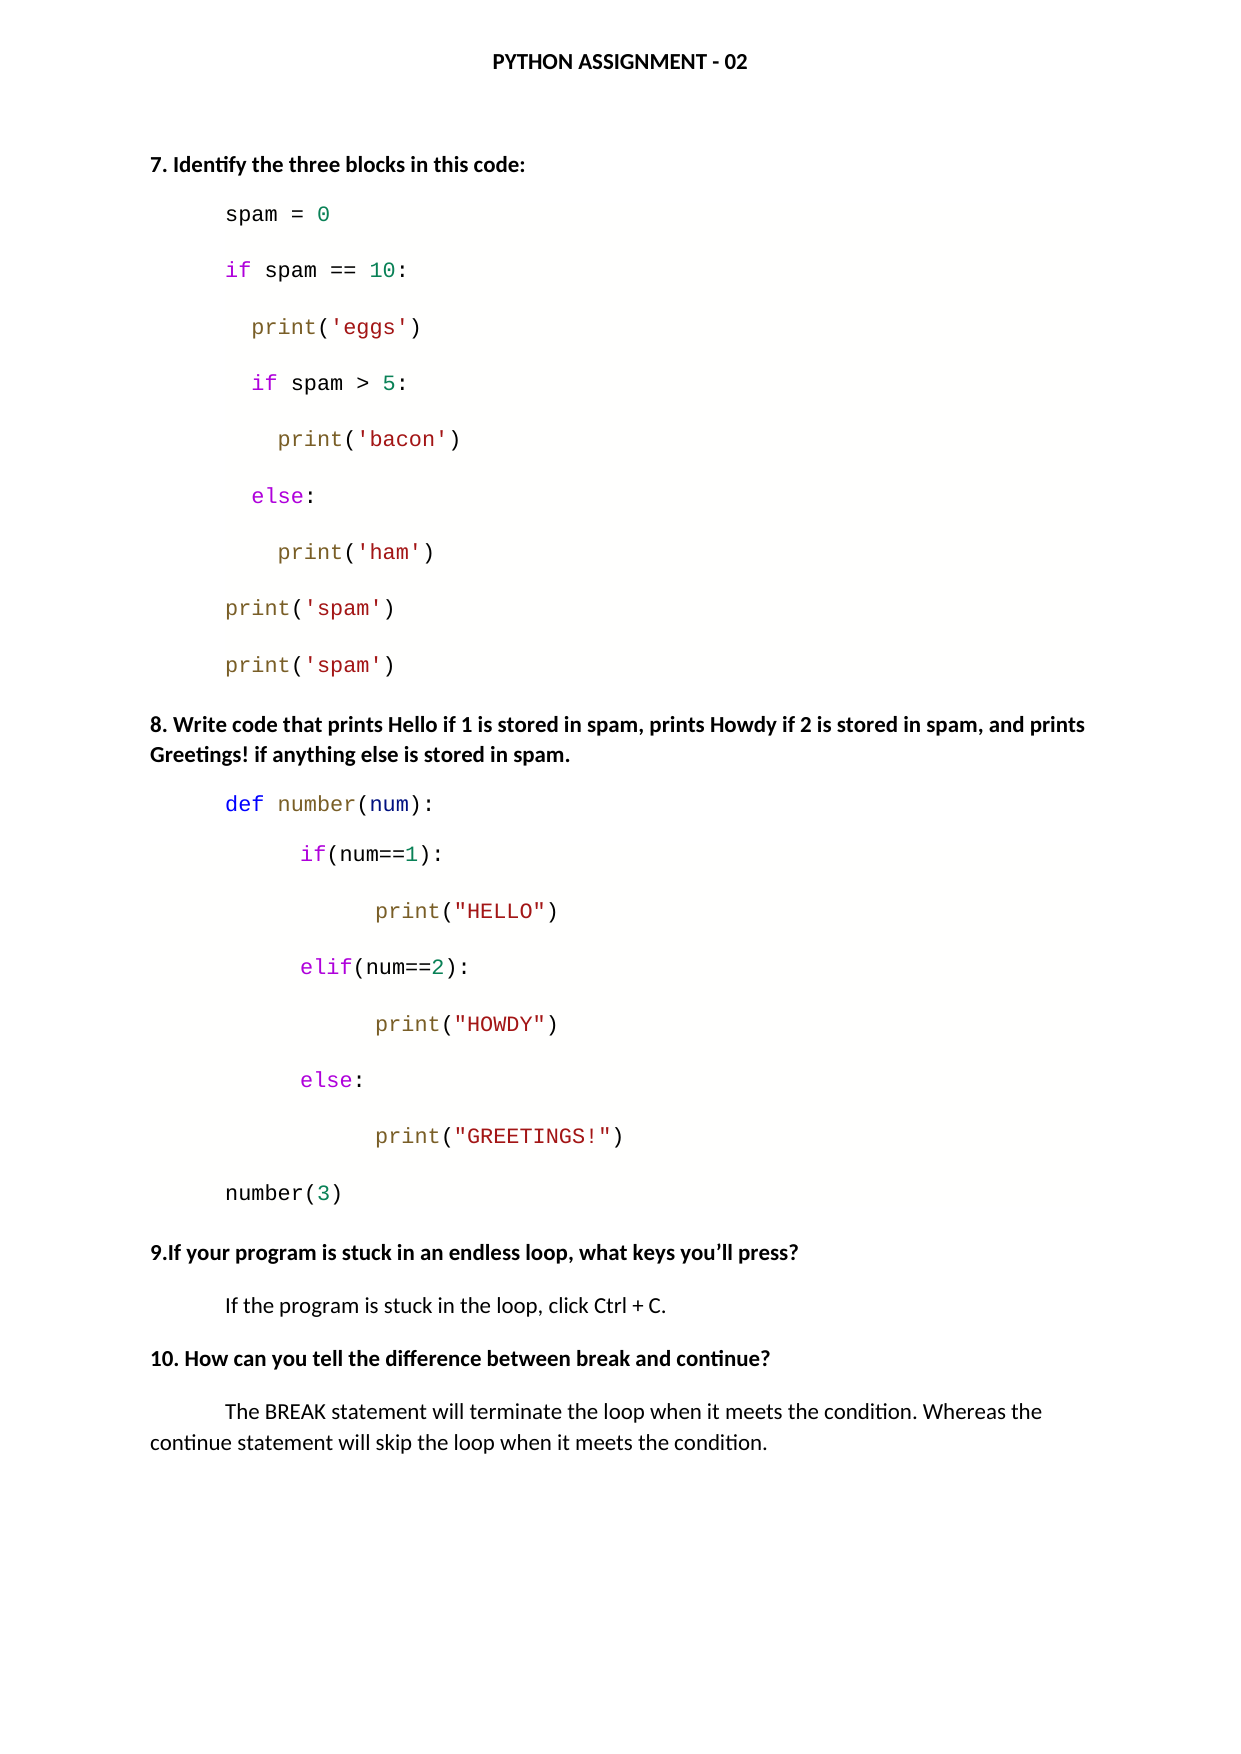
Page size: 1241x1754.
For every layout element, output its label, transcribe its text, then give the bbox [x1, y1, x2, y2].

text if spam == 10: [225, 259, 1090, 284]
text print("HELLO") [150, 900, 1090, 925]
text number(3) [150, 1182, 1090, 1207]
text else: [150, 1069, 1090, 1094]
text print('spam') [225, 598, 1090, 622]
text print('bacon') [225, 428, 1090, 453]
text print('eggs') [225, 316, 1090, 341]
text 7. Identify the three blocks in this code: [150, 150, 1090, 178]
text The BREAK statement will terminate the loop when it meets the condition. Whereas the continue statement will skip the loop when it meets the condition. [150, 1397, 1090, 1456]
text elif(num==2): [150, 956, 1090, 981]
text If the program is stuck in the loop, click Ctrl + C. [150, 1291, 1090, 1319]
text 10. How can you tell the difference between break and continue? [150, 1344, 1090, 1372]
text else: [225, 485, 1090, 510]
text if spam > 5: [225, 372, 1090, 397]
text spam = 0 [225, 203, 1090, 228]
text 8. Write code that prints Hello if 1 is stored in spam, prints Howdy if 2 is stored in spam, and prints Greetings! if anything else is stored in spam. [150, 710, 1090, 768]
text print('spam') [225, 654, 1090, 679]
text print("GREETINGS!") [150, 1125, 1090, 1150]
text def number(num): [150, 794, 1090, 818]
text 9.If your program is stuck in an endless loop, what keys you’ll press? [150, 1238, 1090, 1266]
text if(num==1): [150, 844, 1090, 868]
text print('ham') [225, 541, 1090, 566]
text print("HOWDY") [150, 1013, 1090, 1037]
